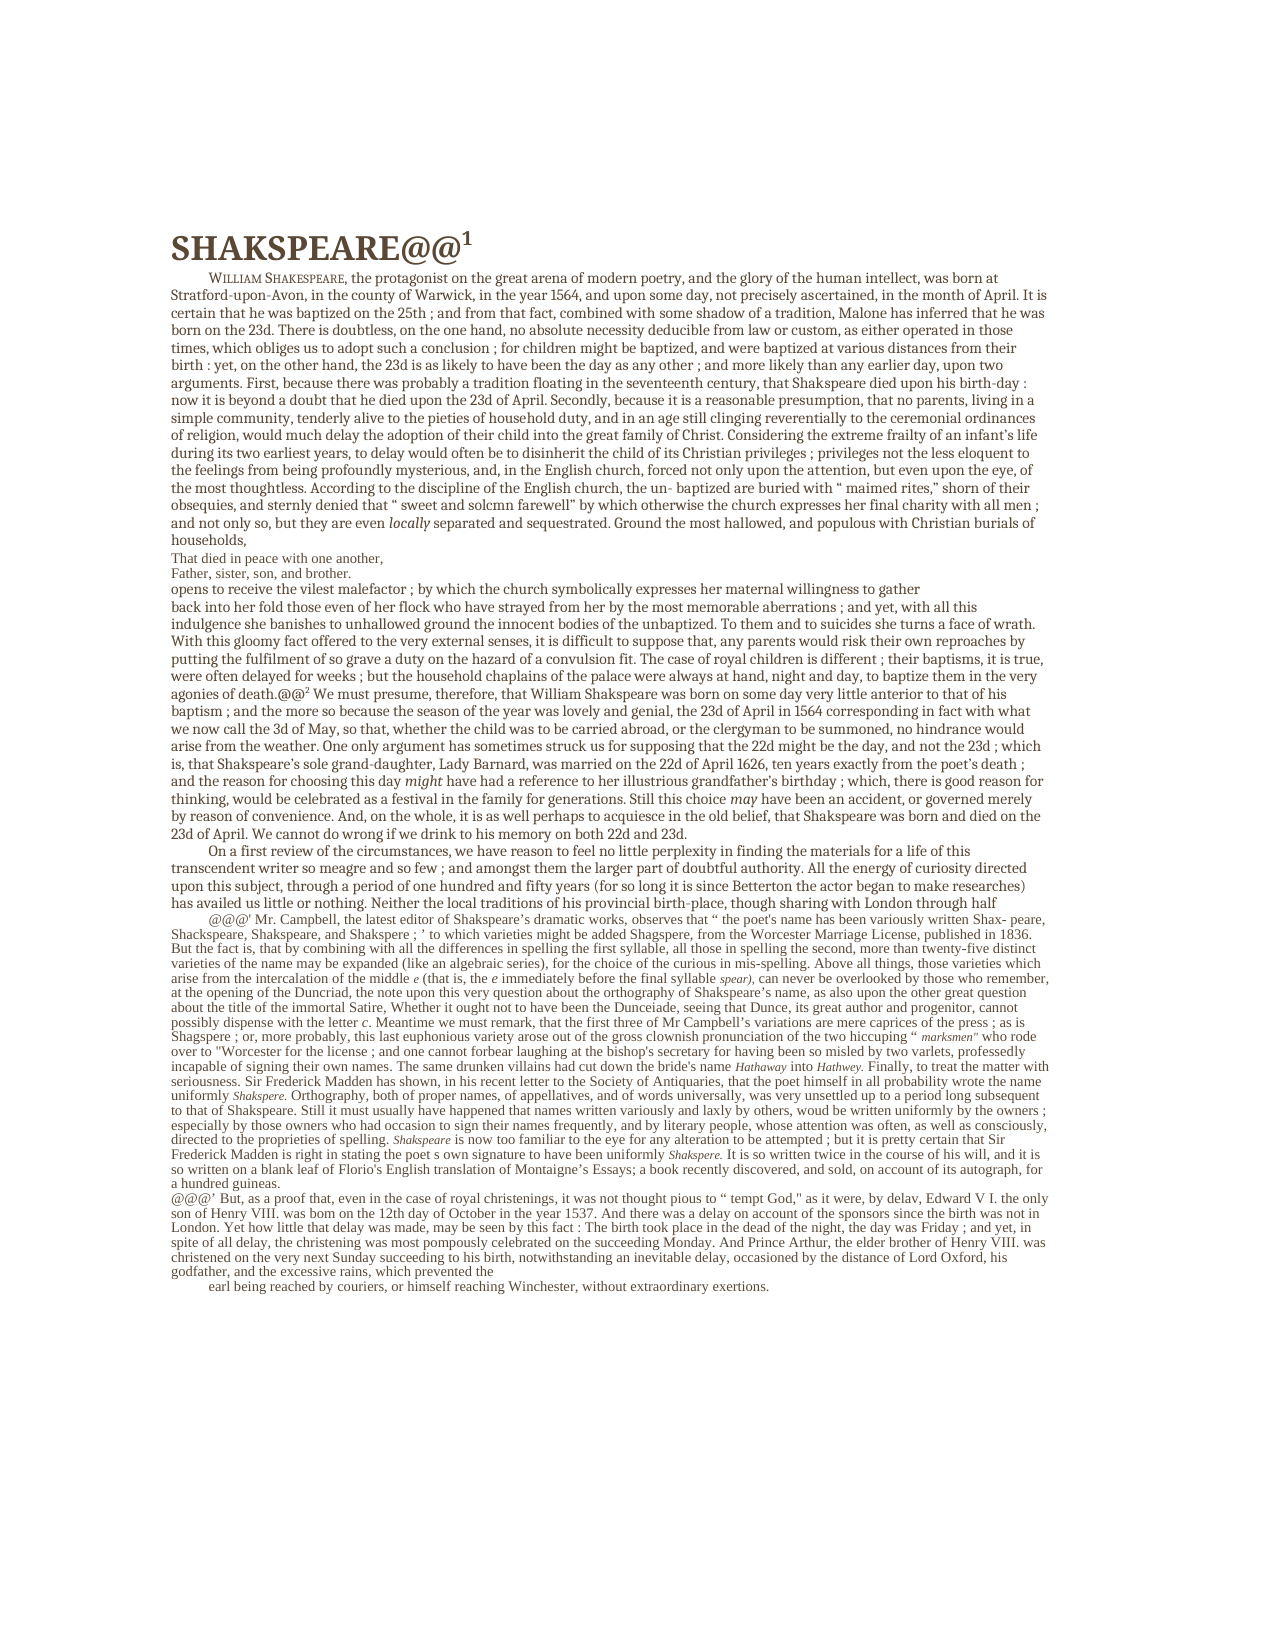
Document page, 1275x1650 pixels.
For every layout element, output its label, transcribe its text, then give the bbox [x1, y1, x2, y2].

text earl being reached by couriers, or himself reaching Winchester, without extraordinary exertions. [171, 1280, 1051, 1294]
text Father, sister, son, and brother. [171, 566, 1051, 581]
text back into her fold those even of her flock who have strayed from her by the most memorable aberrations ; and yet, with all this indulgence she banishes to unhallowed ground the innocent bodies of the unbaptized. To them and to suicides she turns a face of wrath. With this gloomy fact offered to the very external senses, it is difficult to suppose that, any parents would risk their own reproaches by putting the fulfilment of so grave a duty on the hazard of a convulsion fit. The case of royal children is different ; their baptisms, it is true, were often delayed for weeks ; but the household chaplains of the palace were always at hand, night and day, to baptize them in the very agonies of death.@@2 We must presume, therefore, that William Shakspeare was born on some day very little anterior to that of his baptism ; and the more so because the season of the year was lovely and genial, the 23d of April in 1564 corresponding in fact with what we now call the 3d of May, so that, whether the child was to be carried abroad, or the clergyman to be summoned, no hindrance would arise from the weather. One only argument has sometimes struck us for supposing that the 22d might be the day, and not the 23d ; which is, that Shakspeare’s sole grand-daughter, Lady Barnard, was married on the 22d of April 1626, ten years exactly from the poet’s death ; and the reason for choosing this day might have had a reference to her illustrious grandfather’s birthday ; which, there is good reason for thinking, would be celebrated as a festival in the family for generations. Still this choice may have been an accident, or governed merely by reason of convenience. And, on the whole, it is as well perhaps to acquiesce in the old belief, that Shakspeare was born and died on the 23d of April. We cannot do wrong if we drink to his memory on both 22d and 23d. [171, 598, 1051, 843]
text On a first review of the circumstances, we have reason to feel no little perplexity in finding the materials for a life of this transcendent writer so meagre and so few ; and amongst them the larger part of doubtful authority. All the energy of curiosity directed upon this subject, through a period of one hundred and fifty years (for so long it is since Betterton the actor began to make researches) has availed us little or nothing. Neither the local traditions of his provincial birth-place, though sharing with London through half [171, 843, 1051, 913]
text @@@’ But, as a proof that, even in the case of royal christenings, it was not thought pious to “ tempt God," as it were, by delav, Edward V I. the only son of Henry VIII. was bom on the 12th day of October in the year 1537. And there was a delay on account of the sponsors since the birth was not in London. Yet how little that delay was made, may be seen by this fact : The birth took place in the dead of the night, the day was Friday ; and yet, in spite of all delay, the christening was most pompously celebrated on the succeeding Monday. And Prince Arthur, the elder brother of Henry VIII. was christened on the very next Sunday succeeding to his birth, notwithstanding an inevitable delay, occasioned by the distance of Lord Oxford, his godfather, and the excessive rains, which prevented the [171, 1192, 1051, 1280]
subtitle SHAKSPEARE@@1 [171, 224, 1051, 270]
text That died in peace with one another, [171, 550, 1051, 566]
text opens to receive the vilest malefactor ; by which the church symbolically expresses her maternal willingness to gather [171, 581, 1051, 598]
text William Shakespeare, the protagonist on the great arena of modern poetry, and the glory of the human intellect, was born at Stratford-upon-Avon, in the county of Warwick, in the year 1564, and upon some day, not precisely ascertained, in the month of April. It is certain that he was baptized on the 25th ; and from that fact, combined with some shadow of a tradition, Malone has inferred that he was born on the 23d. There is doubtless, on the one hand, no absolute necessity deducible from law or custom, as either operated in those times, which obliges us to adopt such a conclusion ; for children might be baptized, and were baptized at various distances from their birth : yet, on the other hand, the 23d is as likely to have been the day as any other ; and more likely than any earlier day, upon two arguments. First, because there was probably a tradition floating in the seventeenth century, that Shakspeare died upon his birth-day : now it is beyond a doubt that he died upon the 23d of April. Secondly, because it is a reasonable presumption, that no parents, living in a simple community, tenderly alive to the pieties of household duty, and in an age still clinging reverentially to the ceremonial ordinances of religion, would much delay the adoption of their child into the great family of Christ. Considering the extreme frailty of an infant’s life during its two earliest years, to delay would often be to disinherit the child of its Christian privileges ; privileges not the less eloquent to the feelings from being profoundly mysterious, and, in the English church, forced not only upon the attention, but even upon the eye, of the most thoughtless. According to the discipline of the English church, the un- baptized are buried with “ maimed rites,” shorn of their obsequies, and sternly denied that “ sweet and solcmn farewell” by which otherwise the church expresses her final charity with all men ; and not only so, but they are even locally separated and sequestrated. Ground the most hallowed, and populous with Christian burials of households, [171, 270, 1051, 550]
text @@@' Mr. Campbell, the latest editor of Shakspeare’s dramatic works, observes that “ the poet's name has been variously written Shax- peare, Shackspeare, Shakspeare, and Shakspere ; ’ to which varieties might be added Shagspere, from the Worcester Marriage License, published in 1836. But the fact is, that by combining with all the differences in spelling the first syllable, all those in spelling the second, more than twenty-five distinct varieties of the name may be expanded (like an algebraic series), for the choice of the curious in mis-spelling. Above all things, those varieties which arise from the intercalation of the middle e (that is, the e immediately before the final syllable spear), can never be overlooked by those who remember, at the opening of the Duncriad, the note upon this very question about the orthography of Shakspeare’s name, as also upon the other great question about the title of the immortal Satire, Whether it ought not to have been the Dunceiade, seeing that Dunce, its great author and progenitor, cannot possibly dispense with the letter c. Meantime we must remark, that the first three of Mr Campbell’s variations are mere caprices of the press ; as is Shagspere ; or, more probably, this last euphonious variety arose out of the gross clownish pronunciation of the two hiccuping “ marksmen" who rode over to "Worcester for the license ; and one cannot forbear laughing at the bishop's secretary for having been so misled by two varlets, professedly incapable of signing their own names. The same drunken villains had cut down the bride's name Hathaway into Hathwey. Finally, to treat the matter with seriousness. Sir Frederick Madden has shown, in his recent letter to the Society of Antiquaries, that the poet himself in all probability wrote the name uniformly Shakspere. Orthography, both of proper names, of appellatives, and of words universally, was very unsettled up to a period long subsequent to that of Shakspeare. Still it must usually have happened that names written variously and laxly by others, woud be written uniformly by the owners ; especially by those owners who had occasion to sign their names frequently, and by literary people, whose attention was often, as well as consciously, directed to the proprieties of spelling. Shakspeare is now too familiar to the eye for any alteration to be attempted ; but it is pretty certain that Sir Frederick Madden is right in stating the poet s own signature to have been uniformly Shakspere. It is so written twice in the course of his will, and it is so written on a blank leaf of Florio's English translation of Montaigne’s Essays; a book recently discovered, and sold, on account of its autograph, for a hundred guineas. [171, 913, 1051, 1192]
